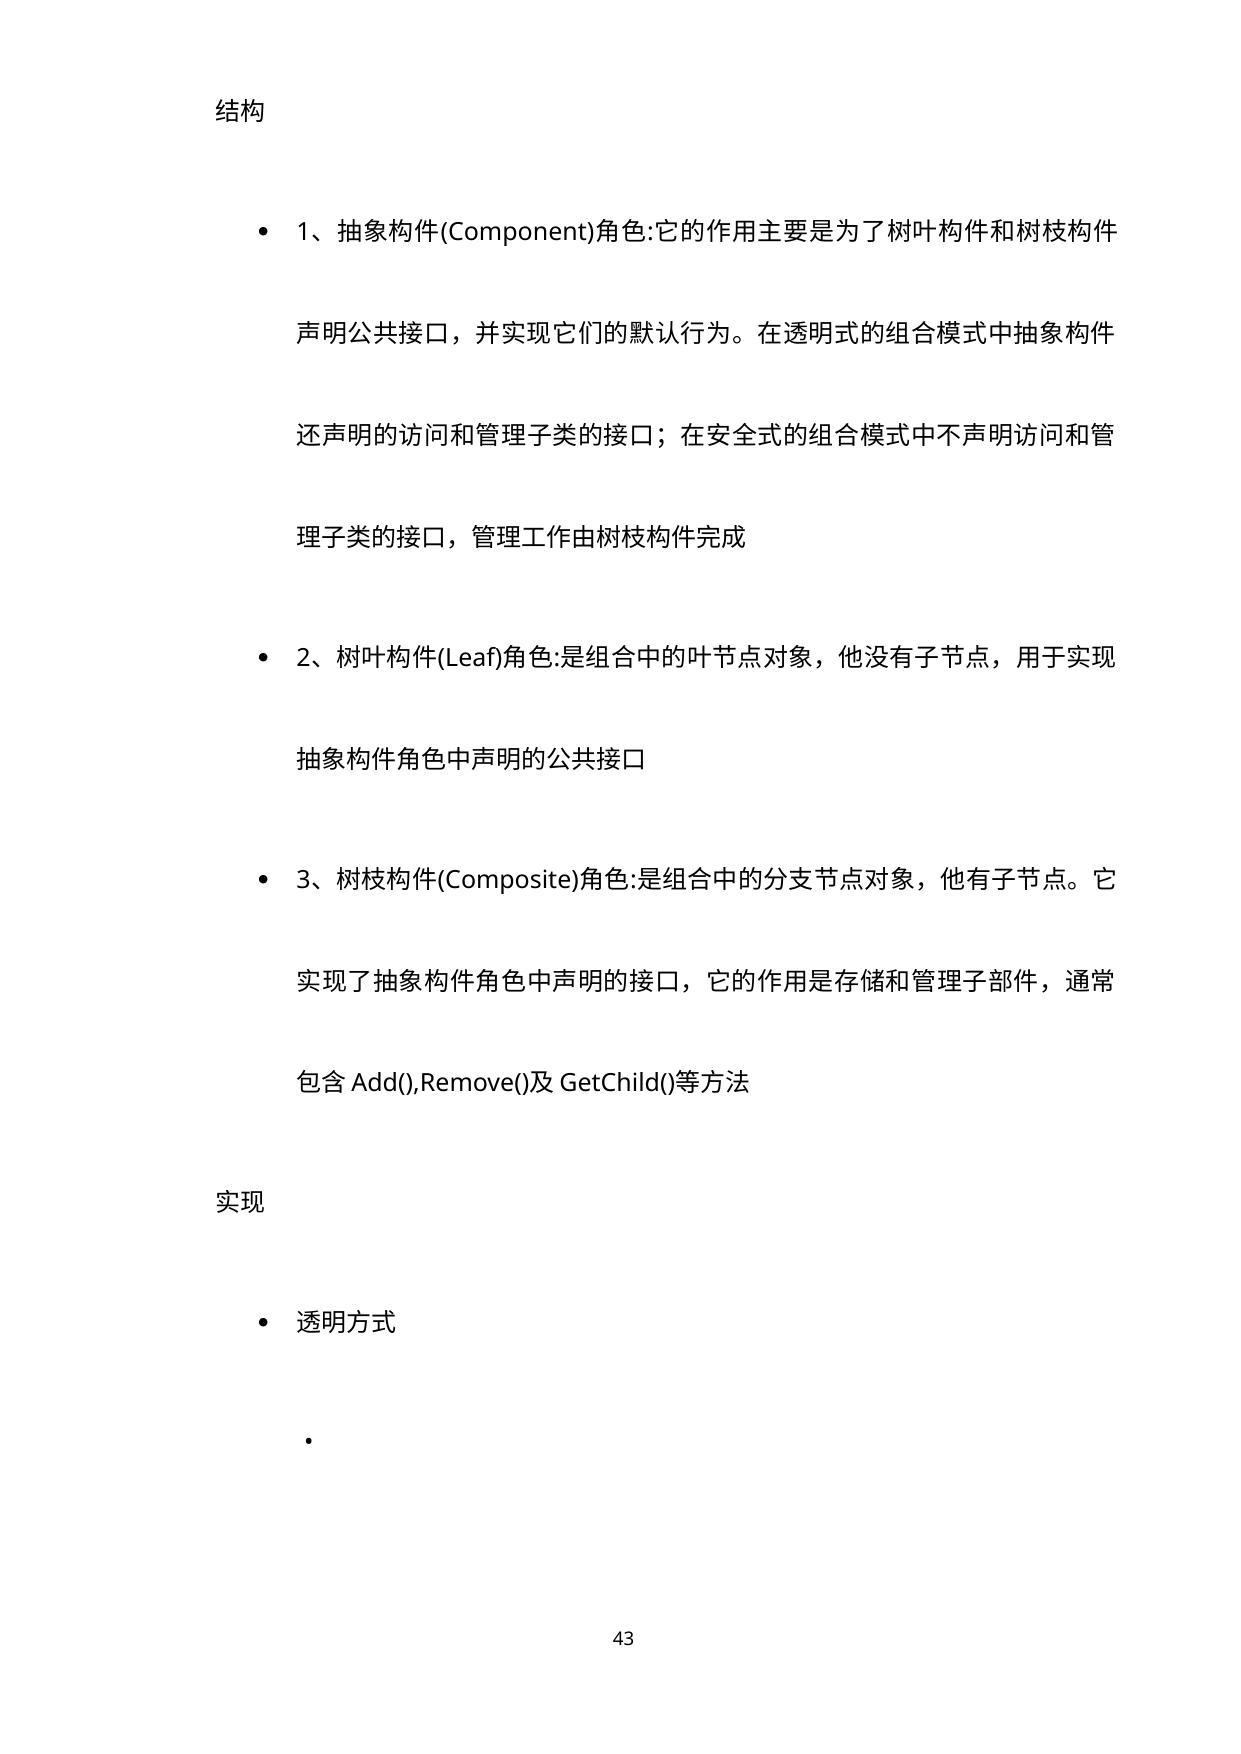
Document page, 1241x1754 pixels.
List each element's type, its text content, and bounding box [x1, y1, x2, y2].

list 1、抽象构件(Component)角色:它的作用主要是为了树叶构件和树枝构件声明公共接口，并实现它们的默认行为。在透明式的组合模式中抽象构件还声明的访问和管理子类的接口；在安全式的组合模式中不声明访问和管理子类的接口，管理工作由树枝构件完成 [259, 196, 1118, 569]
text • [304, 1407, 1118, 1475]
list 透明方式 [259, 1287, 1118, 1355]
subtitle 实现 [215, 1167, 1118, 1235]
list 3、树枝构件(Composite)角色:是组合中的分支节点对象，他有子节点。它实现了抽象构件角色中声明的接口，它的作用是存储和管理子部件，通常包含Add(),Remove()及GetChild()等方法 [259, 843, 1118, 1115]
subtitle 结构 [215, 76, 1118, 144]
list 2、树叶构件(Leaf)角色:是组合中的叶节点对象，他没有子节点，用于实现抽象构件角色中声明的公共接口 [259, 621, 1118, 791]
